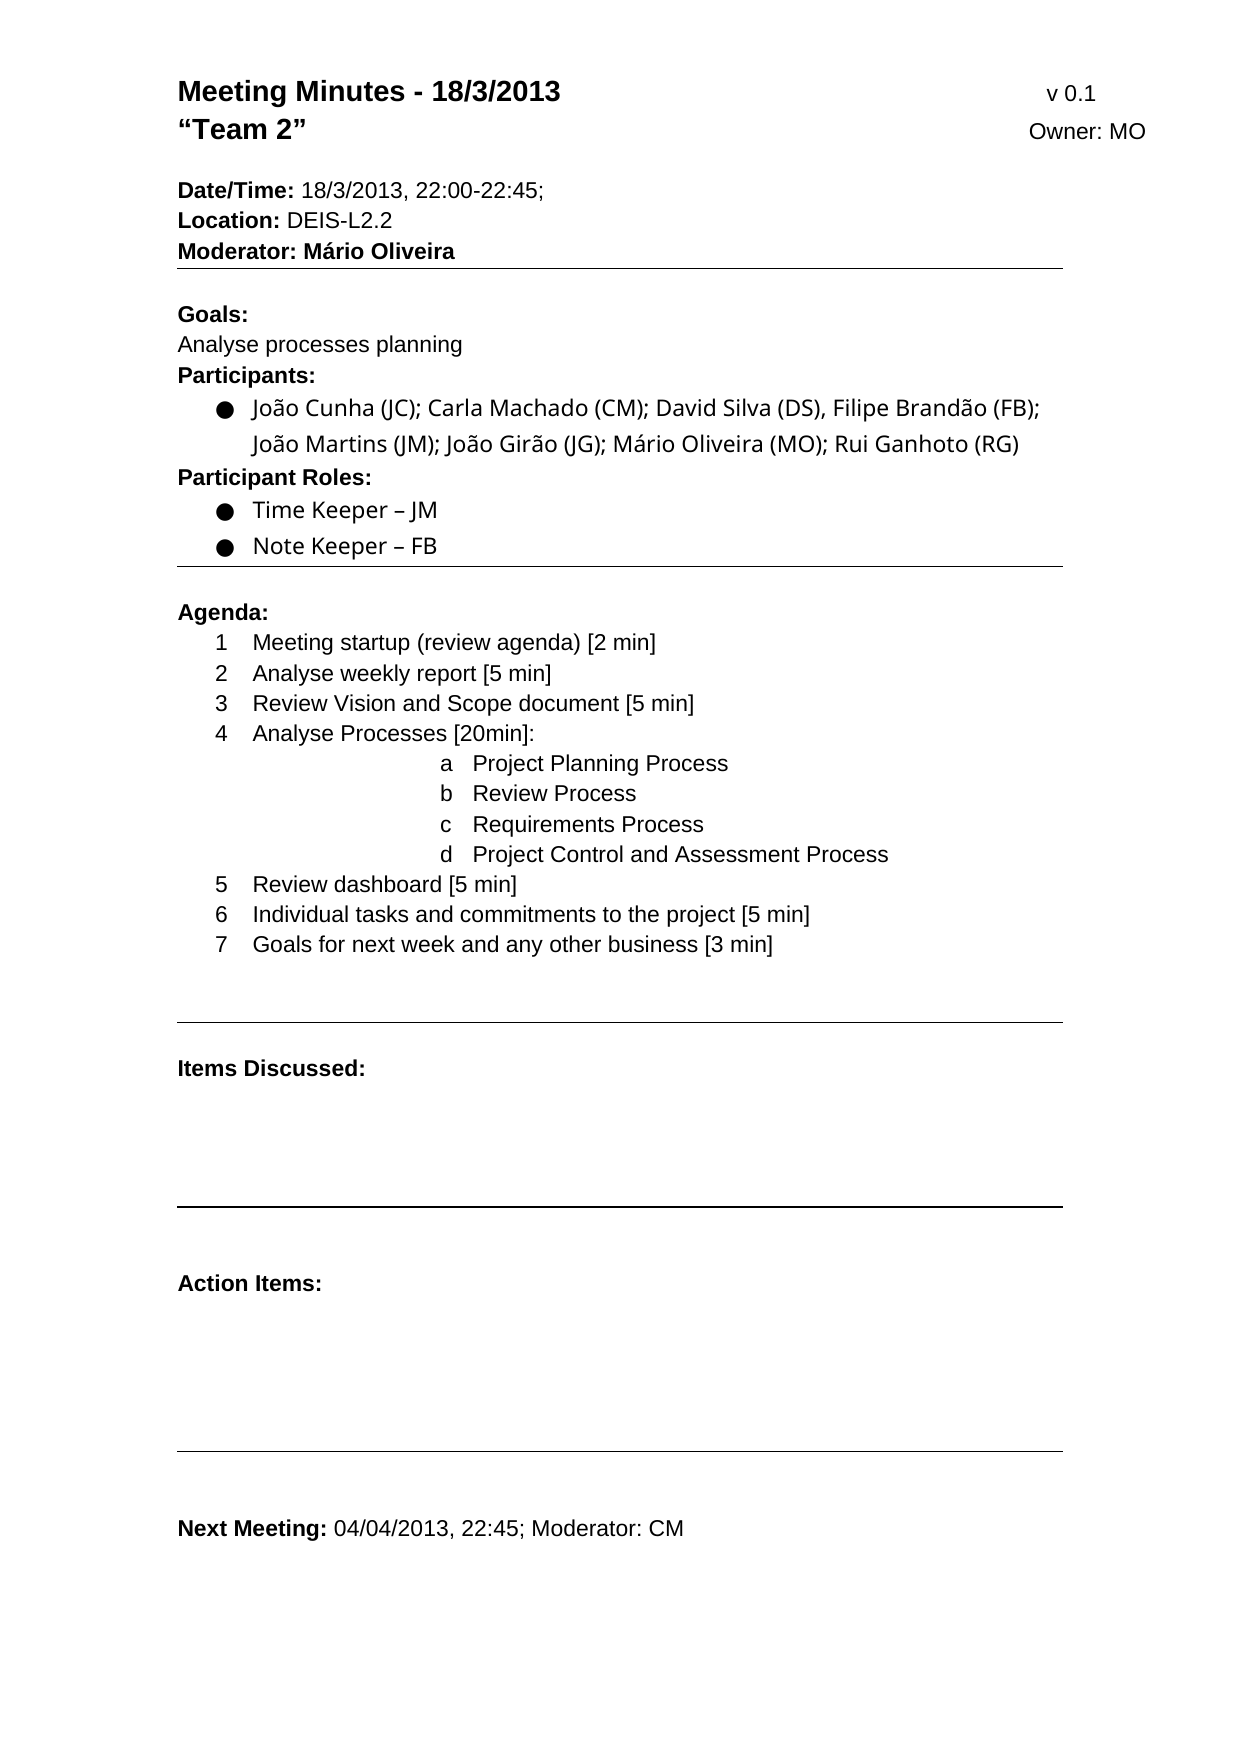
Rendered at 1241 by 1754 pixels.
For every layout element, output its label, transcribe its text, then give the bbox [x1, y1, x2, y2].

list Project Planning Process [327, 750, 1063, 776]
text Date/Time: 18/3/2013, 22:00-22:45; [177, 177, 1063, 203]
list Analyse weekly report [5 min] [215, 659, 1063, 686]
text Goals: [177, 301, 1063, 327]
list Analyse Processes [20min]: [215, 720, 1063, 746]
text Items Discussed: [177, 1055, 1063, 1082]
text Action Items: [177, 1270, 1063, 1296]
text Location: DEIS-L2.2 [177, 207, 1063, 234]
text Analyse processes planning [177, 331, 1063, 358]
list Review dashboard [5 min] [215, 871, 1063, 897]
list Individual tasks and commitments to the project [5 min] [215, 901, 1063, 927]
text Participant Roles: [177, 464, 1063, 490]
text Moderator: Mário Oliveira [177, 238, 1063, 264]
list Project Control and Assessment Process [327, 841, 1063, 867]
text Agenda: [177, 599, 1063, 625]
text Participants: [177, 362, 1063, 388]
list Note Keeper – FB [252, 530, 1063, 561]
list Review Vision and Scope document [5 min] [215, 690, 1063, 716]
list Goals for next week and any other business [3 min] [215, 931, 1063, 958]
list João Cunha (JC); Carla Machado (CM); David Silva (DS), Filipe Brandão (FB); João Martins (JM); João Girão (JG); Mário Oliveira (MO); Rui Ganhoto (RG) [215, 392, 1063, 459]
list Review Process [327, 780, 1063, 807]
text Next Meeting: 04/04/2013, 22:45; Moderator: CM [177, 1515, 1063, 1541]
list Meeting startup (review agenda) [2 min] [215, 629, 1063, 656]
list Time Keeper – JM [252, 494, 1063, 525]
list Requirements Process [327, 811, 1063, 837]
